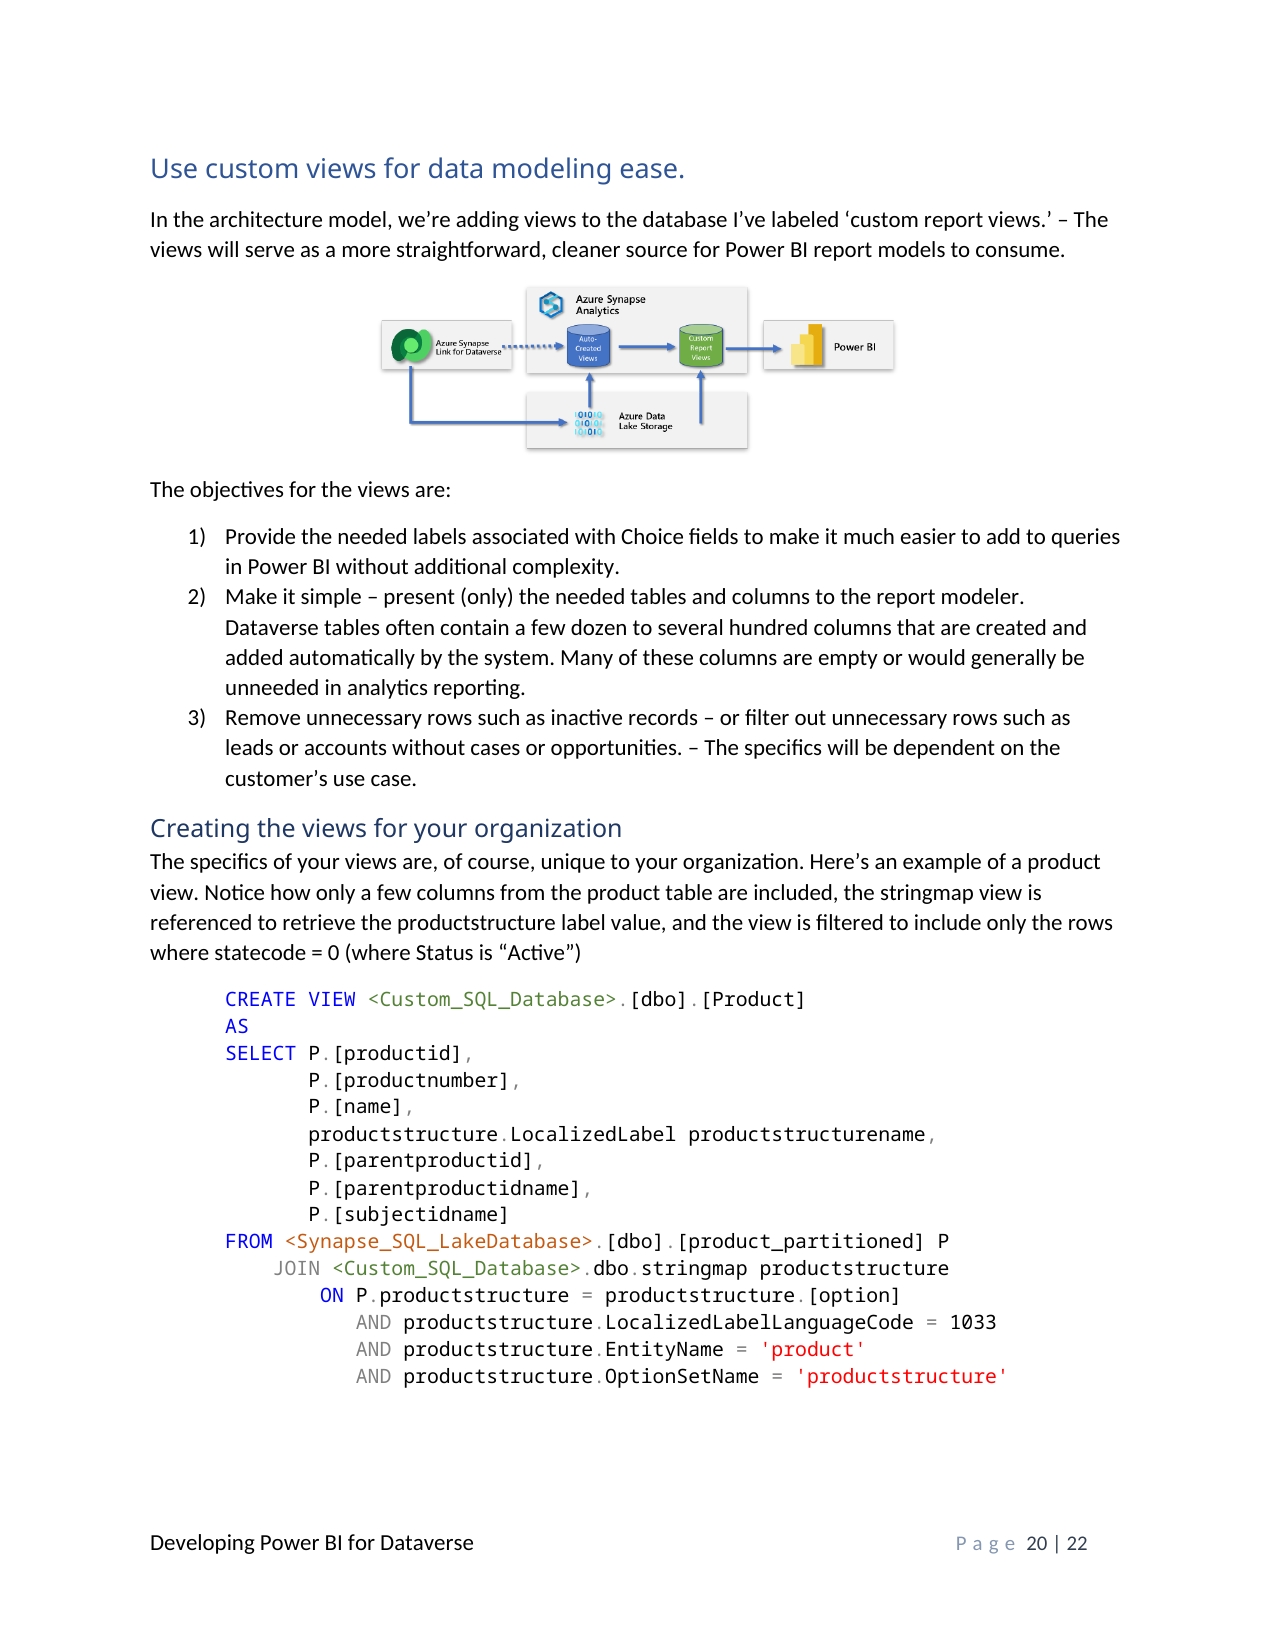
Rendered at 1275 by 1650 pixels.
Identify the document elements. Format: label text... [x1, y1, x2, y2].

list Make it simple – present (only) the needed tables and columns to the report modeler. Dataverse tables often contain a few dozen to several hundred columns that are created and added automatically by the system. Many of these columns are empty or would generally be unneeded in analytics reporting. [187, 582, 1125, 701]
text The objectives for the views are: [150, 475, 1125, 503]
text AND productstructure.EntityName = 'product' [225, 1336, 1125, 1363]
picture [375, 282, 900, 457]
list Provide the needed labels associated with Choice fields to make it much easier to add to queries in Power BI without additional complexity. [187, 522, 1125, 580]
text SELECT P.[productid], [225, 1039, 1125, 1066]
text JOIN <Custom_SQL_Database>.dbo.stringmap productstructure [225, 1255, 1125, 1282]
text ON P.productstructure = productstructure.[option] [225, 1282, 1125, 1309]
text FROM <Synapse_SQL_LakeDatabase>.[dbo].[product_partitioned] P [225, 1228, 1125, 1255]
text productstructure.LocalizedLabel productstructurename, [225, 1120, 1125, 1147]
text P.[name], [225, 1093, 1125, 1120]
list Remove unnecessary rows such as inactive records – or filter out unnecessary rows such as leads or accounts without cases or opportunities. – The specifics will be dependent on the customer’s use case. [187, 703, 1125, 792]
subtitle Creating the views for your organization [150, 811, 1125, 845]
subtitle Use custom views for data modeling ease. [150, 150, 1125, 187]
text AND productstructure.OptionSetName = 'productstructure' [225, 1363, 1125, 1389]
text P.[parentproductidname], [225, 1174, 1125, 1201]
text AND productstructure.LocalizedLabelLanguageCode = 1033 [225, 1309, 1125, 1336]
text CREATE VIEW <Custom_SQL_Database>.[dbo].[Product] [225, 985, 1125, 1012]
text AS [225, 1012, 1125, 1039]
text P.[productnumber], [225, 1066, 1125, 1093]
text P.[parentproductid], [225, 1147, 1125, 1174]
text In the architecture model, we’re adding views to the database I’ve labeled ‘custom report views.’ – The views will serve as a more straightforward, cleaner source for Power BI report models to consume. [150, 205, 1125, 263]
text The specifics of your views are, of course, unique to your organization. Here’s an example of a product view. Notice how only a few columns from the product table are included, the stringmap view is referenced to retrieve the productstructure label value, and the view is filtered to include only the rows where statecode = 0 (where Status is “Active”) [150, 847, 1125, 966]
text P.[subjectidname] [225, 1201, 1125, 1228]
